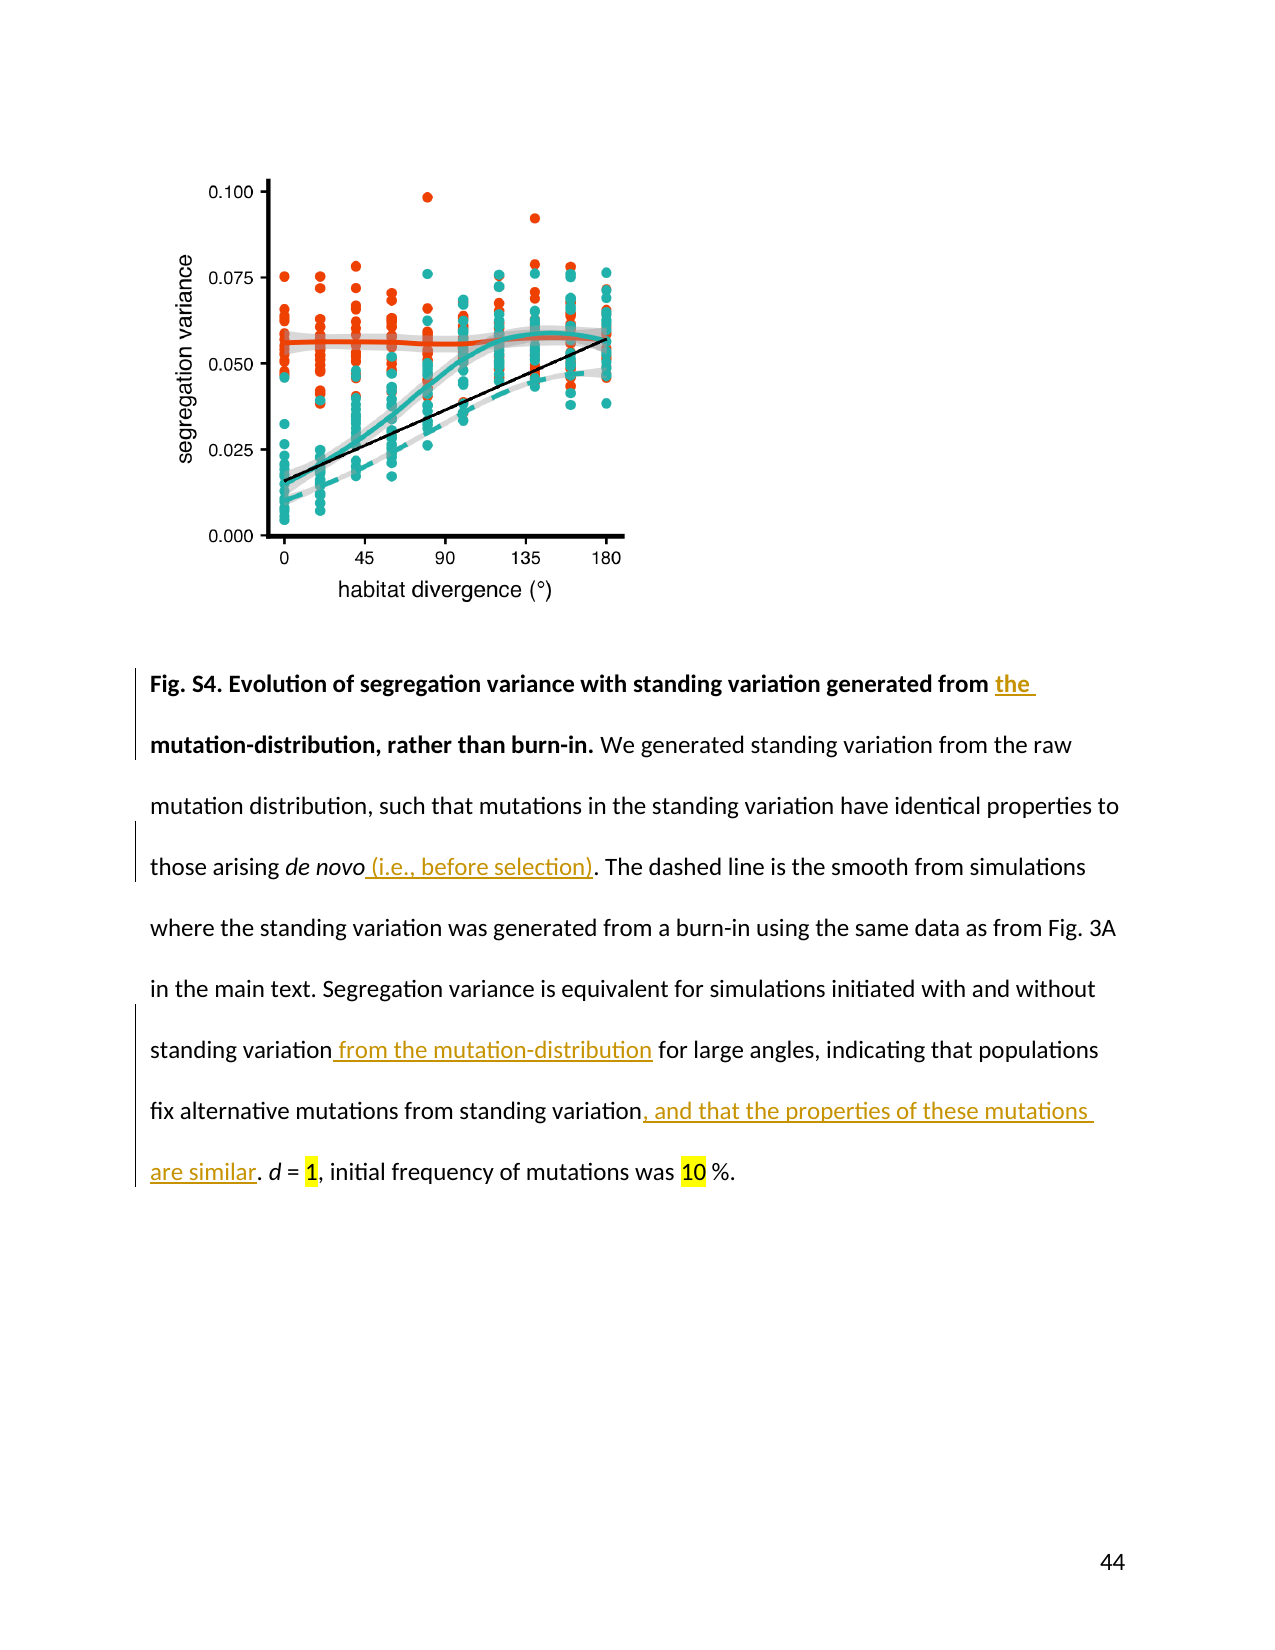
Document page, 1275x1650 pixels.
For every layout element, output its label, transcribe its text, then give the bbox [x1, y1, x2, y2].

picture [150, 150, 636, 638]
text Fig. S4. Evolution of segregation variance with standing variation generated from mutation-distribution, rather than burn-in. We generated standing variation from the raw mutation distribution, such that mutations in the standing variation have identical properties to those arising de novo. The dashed line is the smooth from simulations where the standing variation was generated from a burn-in using the same data as from Fig. 3A in the main text. Segregation variance is equivalent for simulations initiated with and without standing variation for large angles, indicating that populations fix alternative mutations from standing variation. d = 1, initial frequency of mutations was 10 %. [150, 668, 1125, 1187]
